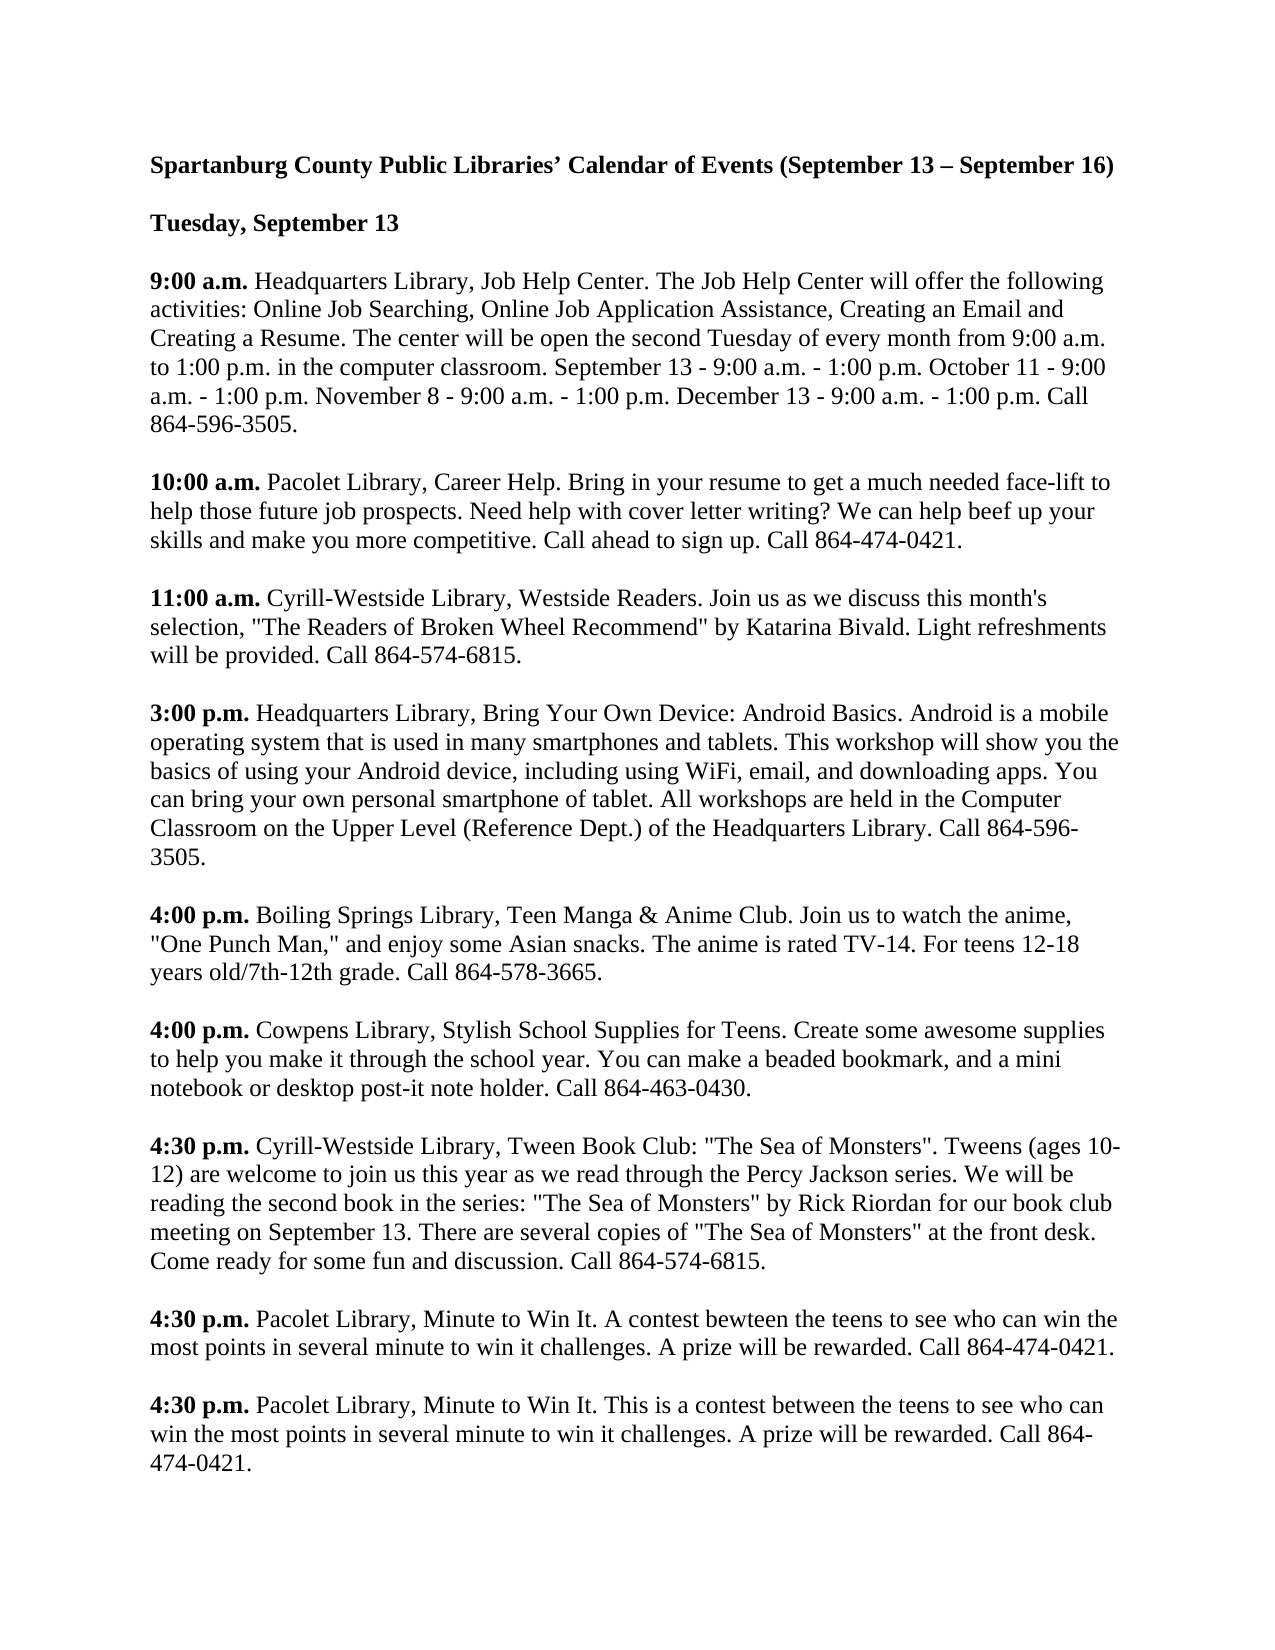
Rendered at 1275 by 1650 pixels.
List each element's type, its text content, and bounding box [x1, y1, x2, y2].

text 4:00 p.m. Boiling Springs Library, Teen Manga & Anime Club. Join us to watch the anime, "One Punch Man," and enjoy some Asian snacks. The anime is rated TV-14. For teens 12-18 years old/7th-12th grade. Call 864-578-3665. [150, 900, 1125, 986]
text 4:30 p.m. Pacolet Library, Minute to Win It. This is a contest between the teens to see who can win the most points in several minute to win it challenges. A prize will be rewarded. Call 864-474-0421. [150, 1390, 1125, 1477]
text 4:30 p.m. Cyrill-Westside Library, Tween Book Club: "The Sea of Monsters". Tweens (ages 10-12) are welcome to join us this year as we read through the Percy Jackson series. We will be reading the second book in the series: "The Sea of Monsters" by Rick Riordan for our book club meeting on September 13. There are several copies of "The Sea of Monsters" at the front desk. Come ready for some fun and discussion. Call 864-574-6815. [150, 1131, 1125, 1274]
text 3:00 p.m. Headquarters Library, Bring Your Own Device: Android Basics. Android is a mobile operating system that is used in many smartphones and tablets. This workshop will show you the basics of using your Android device, including using WiFi, email, and downloading apps. You can bring your own personal smartphone of tablet. All workshops are held in the Computer Classroom on the Upper Level (Reference Dept.) of the Headquarters Library. Call 864-596-3505. [150, 698, 1125, 871]
text 4:00 p.m. Cowpens Library, Stylish School Supplies for Teens. Create some awesome supplies to help you make it through the school year. You can make a beaded bookmark, and a mini notebook or desktop post-it note holder. Call 864-463-0430. [150, 1015, 1125, 1102]
text Tuesday, September 13 [150, 208, 1125, 237]
text 11:00 a.m. Cyrill-Westside Library, Westside Readers. Join us as we discuss this month's selection, "The Readers of Broken Wheel Recommend" by Katarina Bivald. Light refreshments will be provided. Call 864-574-6815. [150, 583, 1125, 669]
text 9:00 a.m. Headquarters Library, Job Help Center. The Job Help Center will offer the following activities: Online Job Searching, Online Job Application Assistance, Creating an Email and Creating a Resume. The center will be open the second Tuesday of every month from 9:00 a.m. to 1:00 p.m. in the computer classroom. September 13 - 9:00 a.m. - 1:00 p.m. October 11 - 9:00 a.m. - 1:00 p.m. November 8 - 9:00 a.m. - 1:00 p.m. December 13 - 9:00 a.m. - 1:00 p.m. Call 864-596-3505. [150, 266, 1125, 438]
text 10:00 a.m. Pacolet Library, Career Help. Bring in your resume to get a much needed face-lift to help those future job prospects. Need help with cover letter writing? We can help beef up your skills and make you more competitive. Call ahead to sign up. Call 864-474-0421. [150, 467, 1125, 554]
text 4:30 p.m. Pacolet Library, Minute to Win It. A contest bewteen the teens to see who can win the most points in several minute to win it challenges. A prize will be rewarded. Call 864-474-0421. [150, 1304, 1125, 1361]
